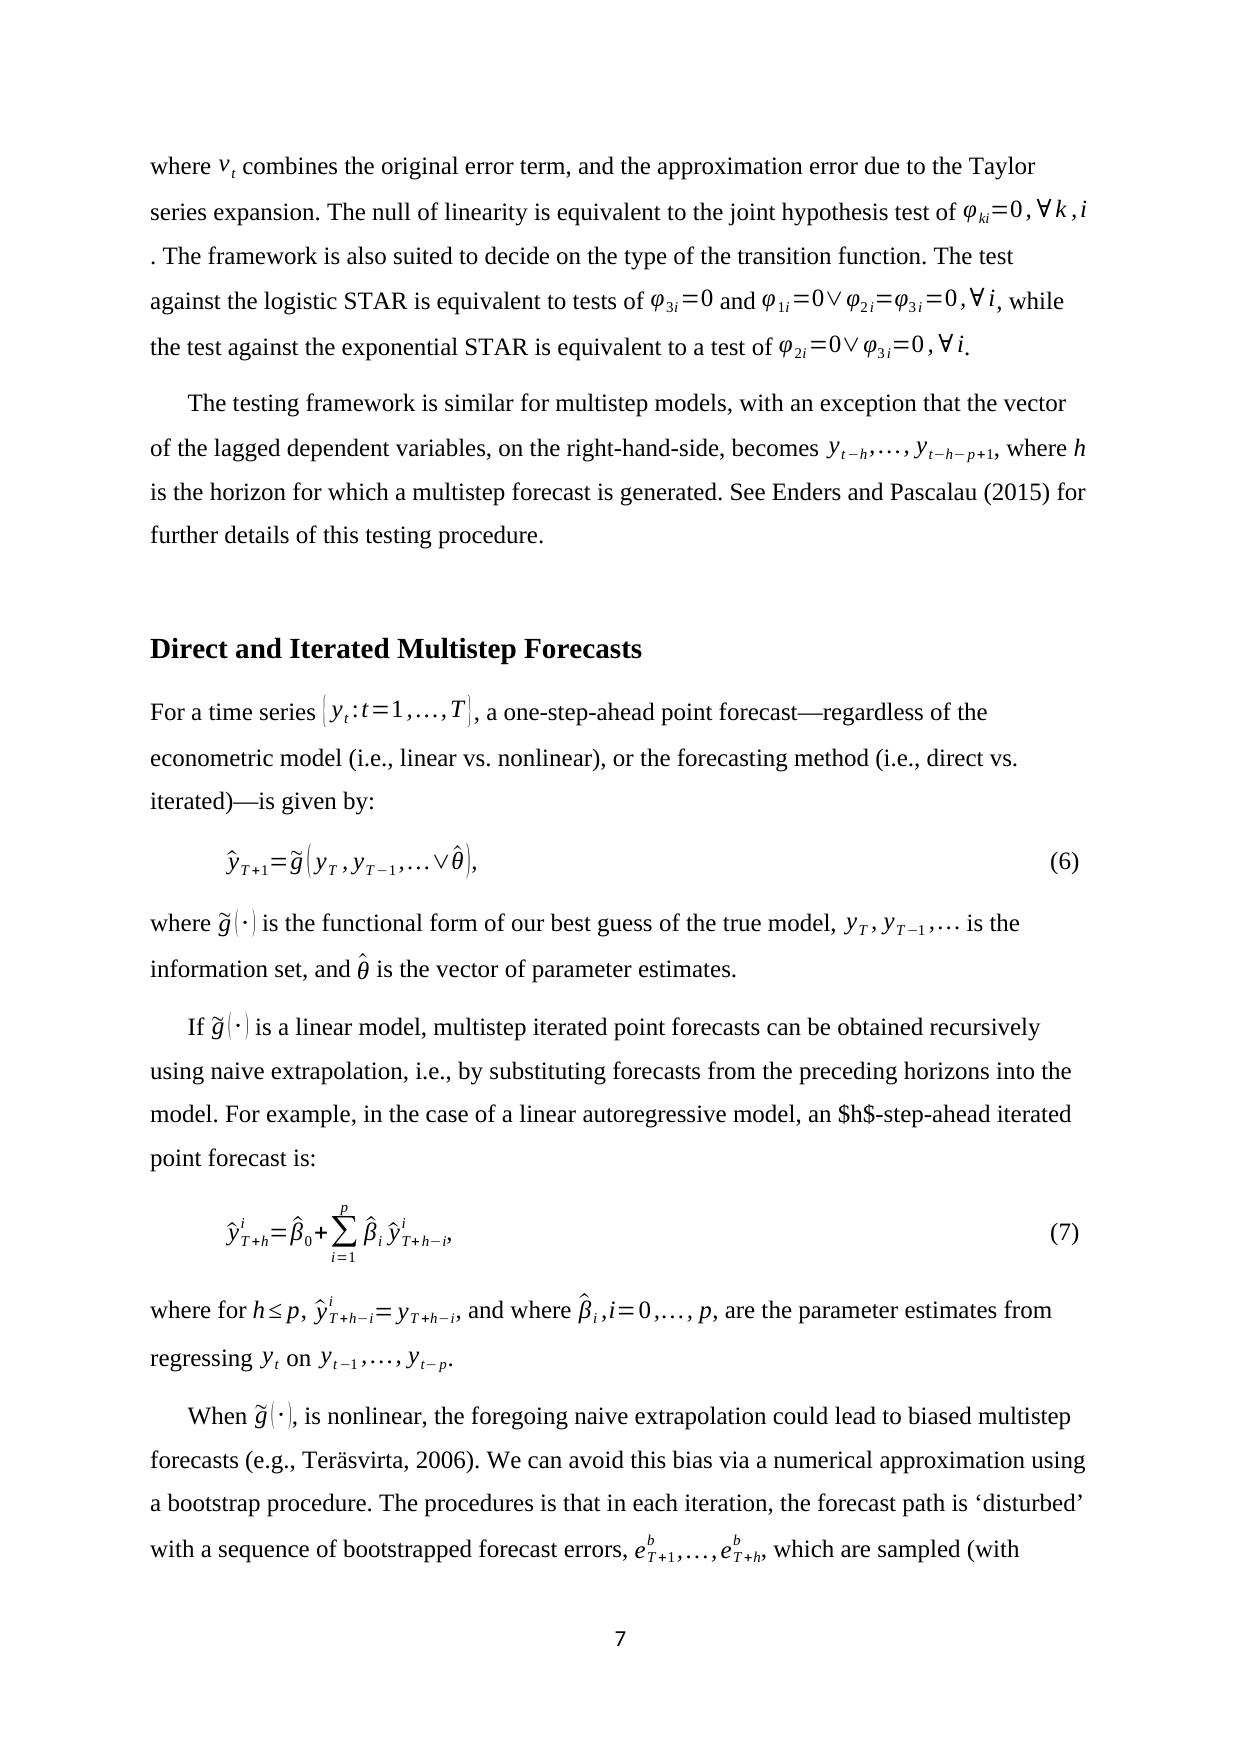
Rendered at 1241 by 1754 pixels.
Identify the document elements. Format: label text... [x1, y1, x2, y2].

text where is the functional form of our best guess of the true model, is the information set, and is the vector of parameter estimates. [150, 907, 1090, 984]
text If is a linear model, multistep iterated point forecasts can be obtained recursively using naive extrapolation, i.e., by substituting forecasts from the preceding horizons into the model. For example, in the case of a linear autoregressive model, an $h$-step-ahead iterated point forecast is: [150, 1011, 1090, 1171]
text , (6) [150, 842, 1090, 880]
text , (7) [150, 1198, 1090, 1266]
text Direct and Iterated Multistep Forecasts [150, 631, 1090, 664]
text where combines the original error term, and the approximation error due to the Taylor series expansion. The null of linearity is equivalent to the joint hypothesis test of . The framework is also suited to decide on the type of the transition function. The test against the logistic STAR is equivalent to tests of and , while the test against the exponential STAR is equivalent to a test of . [150, 150, 1090, 362]
text where for , , and where , are the parameter estimates from regressing on . [150, 1292, 1090, 1373]
text For a time series , a one-step-ahead point forecast—regardless of the econometric model (i.e., linear vs. nonlinear), or the forecasting method (i.e., direct vs. iterated)—is given by: [150, 694, 1090, 815]
text The testing framework is similar for multistep models, with an exception that the vector of the lagged dependent variables, on the right-hand-side, becomes , where h is the horizon for which a multistep forecast is generated. See Enders and Pascalau (2015) for further details of this testing procedure. [150, 388, 1090, 549]
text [150, 1400, 1090, 1566]
